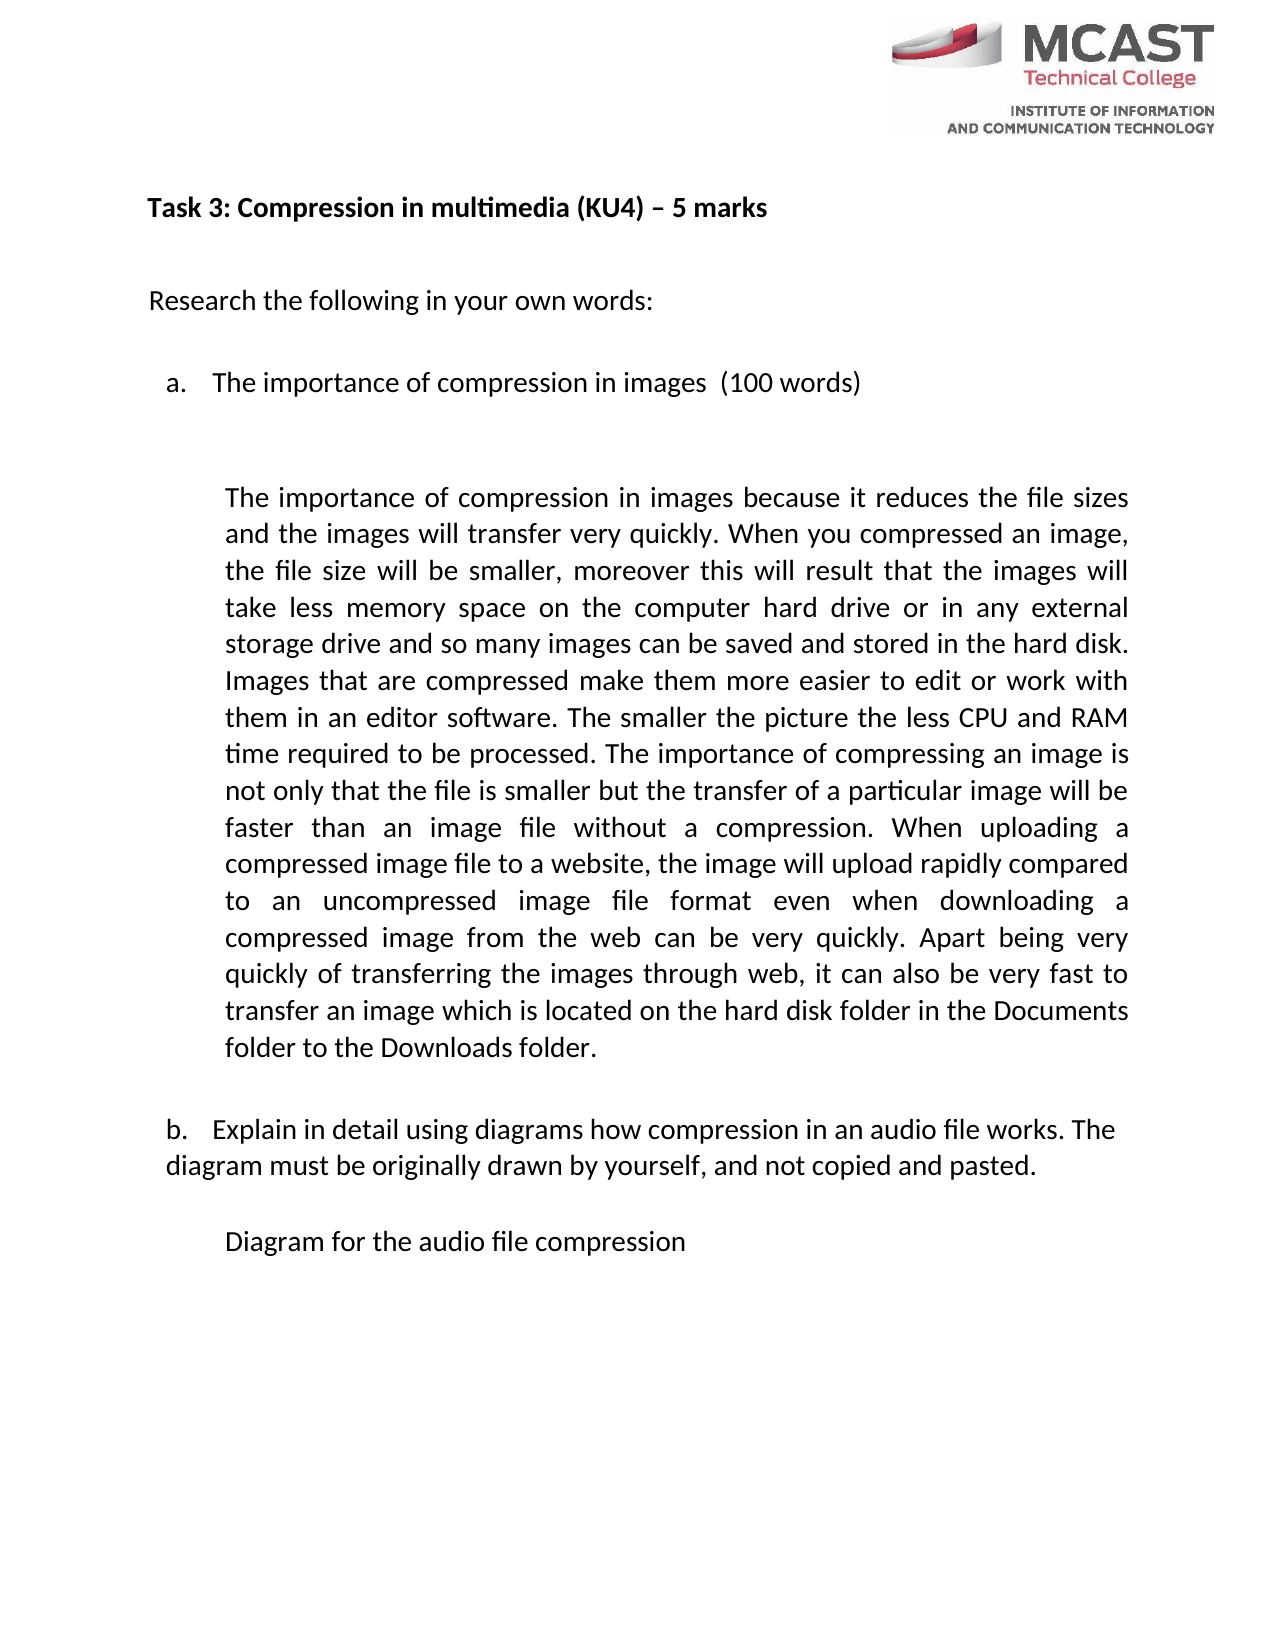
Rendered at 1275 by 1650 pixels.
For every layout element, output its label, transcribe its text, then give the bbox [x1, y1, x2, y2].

list The importance of compression in images (100 words) [166, 364, 1136, 400]
text The importance of compression in images because it reduces the file sizes and the images will transfer very quickly. When you compressed an image, the file size will be smaller, moreover this will result that the images will take less memory space on the computer hard drive or in any external storage drive and so many images can be saved and stored in the hard disk. Images that are compressed make them more easier to edit or work with them in an editor software. The smaller the picture the less CPU and RAM time required to be processed. The importance of compressing an image is not only that the file is smaller but the transfer of a particular image will be faster than an image file without a compression. When uploading a compressed image file to a website, the image will upload rapidly compared to an uncompressed image file format even when downloading a compressed image from the web can be very quickly. Apart being very quickly of transferring the images through web, it can also be very fast to transfer an image which is located on the hard disk folder in the Documents folder to the Downloads folder. [225, 479, 1130, 1064]
picture [892, 17, 1214, 136]
list Explain in detail using diagrams how compression in an audio file works. The diagram must be originally drawn by yourself, and not copied and pasted. [166, 1111, 1136, 1183]
text Research the following in your own words: [148, 282, 1131, 318]
text Diagram for the audio file compression [225, 1223, 1131, 1259]
text Task 3: Compression in multimedia (KU4) – 5 marks [147, 189, 1142, 225]
